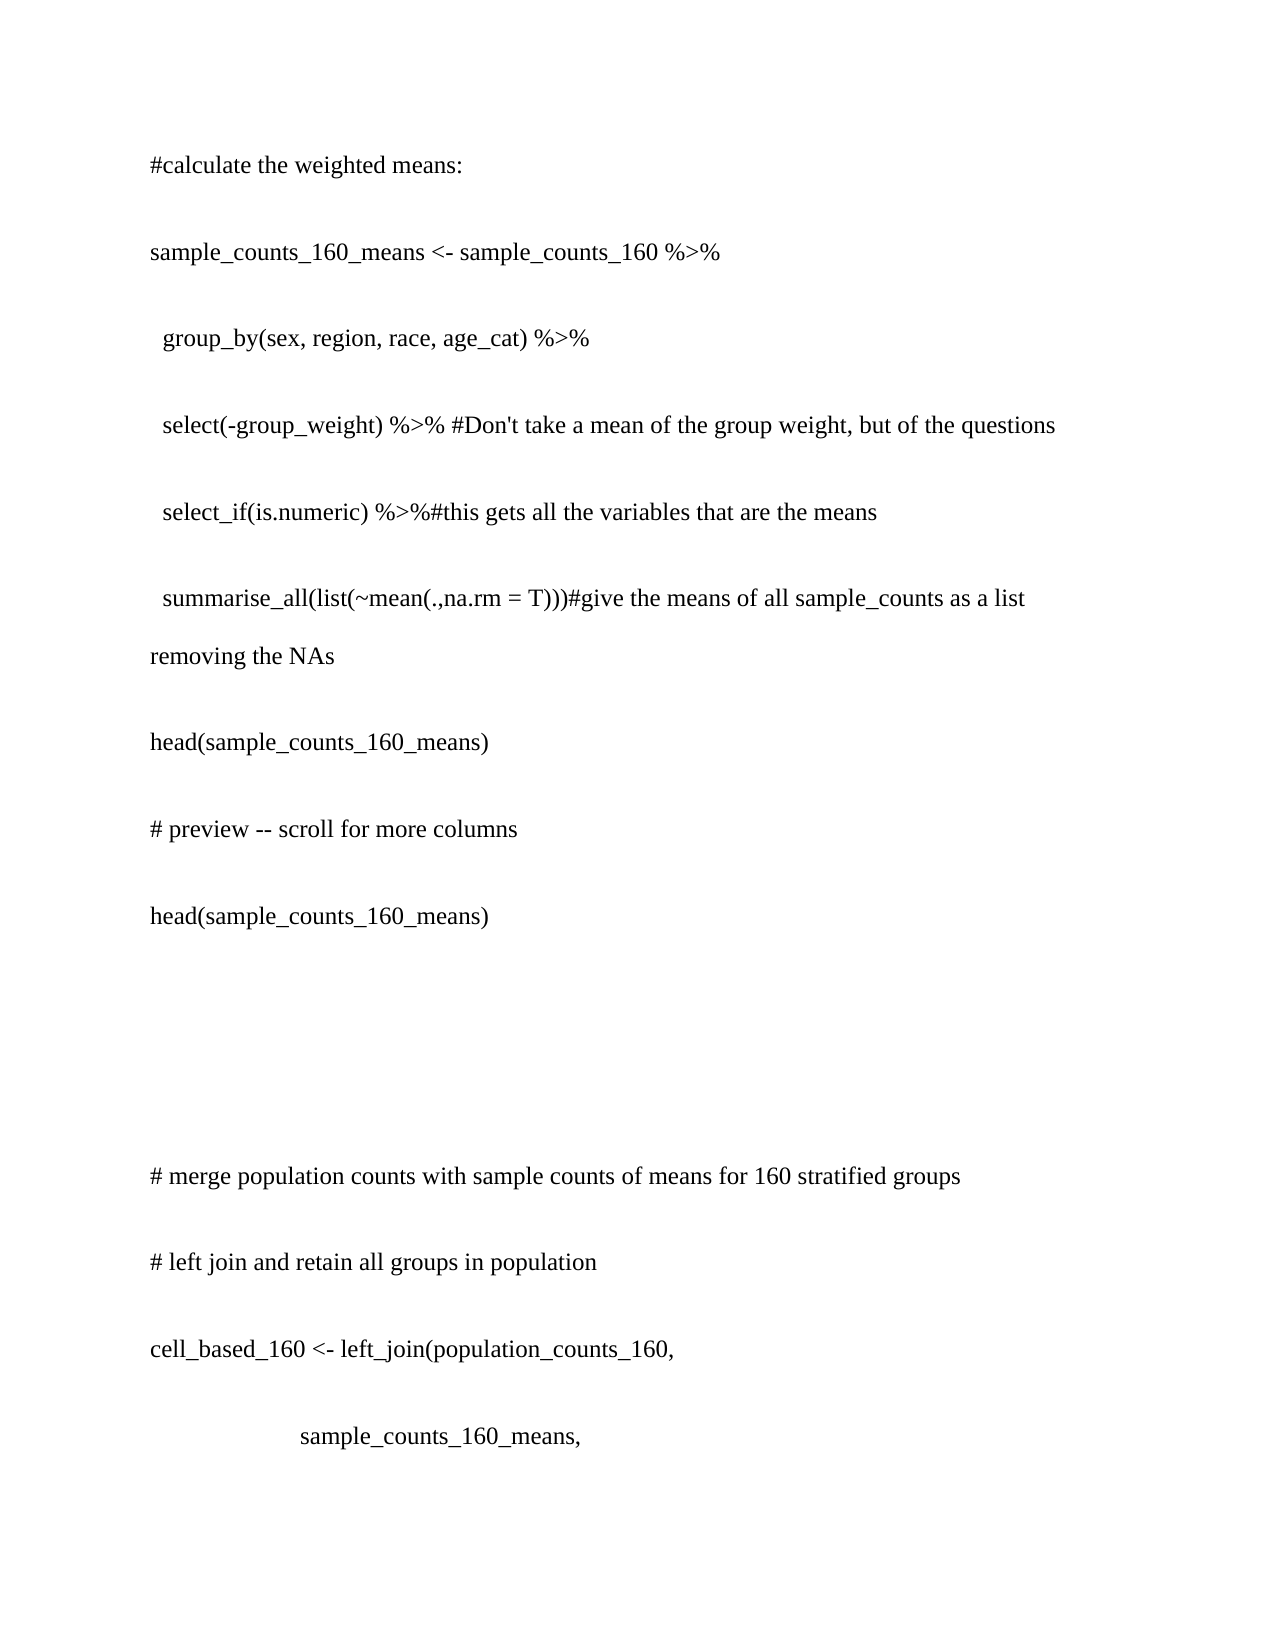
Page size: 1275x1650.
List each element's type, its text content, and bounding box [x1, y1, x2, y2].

text #calculate the weighted means: [150, 150, 1125, 179]
text select(-group_weight) %>% #Don't take a mean of the group weight, but of the questions [150, 410, 1125, 439]
text head(sample_counts_160_means) [150, 727, 1125, 756]
text # merge population counts with sample counts of means for 160 stratified groups [150, 1161, 1125, 1189]
text summarise_all(list(~mean(.,na.rm = T)))#give the means of all sample_counts as a list removing the NAs [150, 583, 1125, 669]
text group_by(sex, region, race, age_cat) %>% [150, 323, 1125, 352]
text # left join and retain all groups in population [150, 1247, 1125, 1276]
text head(sample_counts_160_means) [150, 901, 1125, 929]
text sample_counts_160_means <- sample_counts_160 %>% [150, 237, 1125, 265]
text # preview -- scroll for more columns [150, 814, 1125, 843]
text sample_counts_160_means, [150, 1421, 1125, 1449]
text select_if(is.numeric) %>%#this gets all the variables that are the means [150, 497, 1125, 525]
text cell_based_160 <- left_join(population_counts_160, [150, 1334, 1125, 1363]
